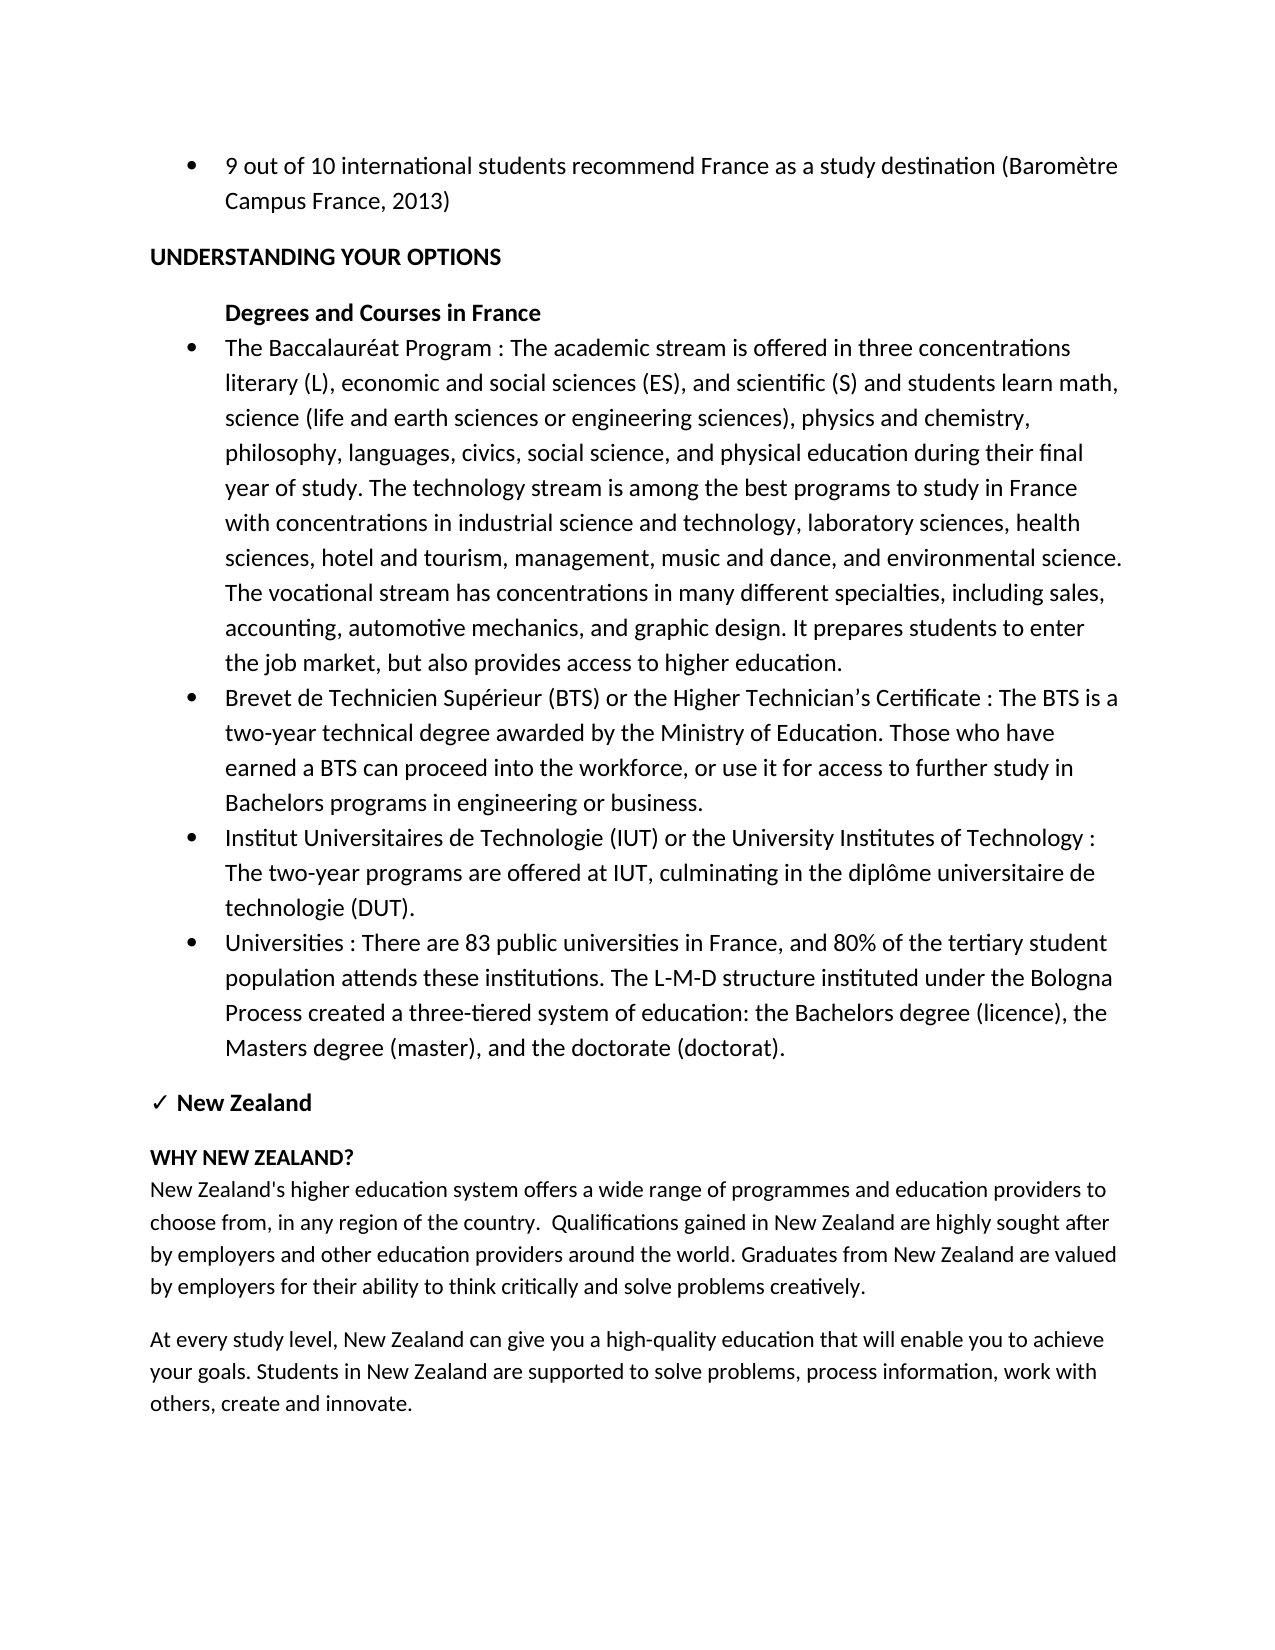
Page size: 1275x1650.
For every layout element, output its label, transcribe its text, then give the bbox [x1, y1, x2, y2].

text UNDERSTANDING YOUR OPTIONS [150, 241, 1125, 271]
list Universities : There are 83 public universities in France, and 80% of the tertiary student population attends these institutions. The L-M-D structure instituted under the Bologna Process created a three-tiered system of education: the Bachelors degree (licence), the Masters degree (master), and the doctorate (doctorat). [187, 927, 1125, 1062]
text ✓ New Zealand [150, 1087, 1125, 1118]
list Institut Universitaires de Technologie (IUT) or the University Institutes of Technology : The two-year programs are offered at IUT, culminating in the diplôme universitaire de technologie (DUT). [187, 822, 1125, 922]
text At every study level, New Zealand can give you a high-quality education that will enable you to achieve your goals. Students in New Zealand are supported to solve problems, process information, work with others, create and innovate. [150, 1325, 1125, 1417]
list The Baccalauréat Program : The academic stream is offered in three concentrations literary (L), economic and social sciences (ES), and scientific (S) and students learn math, science (life and earth sciences or engineering sciences), physics and chemistry, philosophy, languages, civics, social science, and physical education during their final year of study. The technology stream is among the best programs to study in France with concentrations in industrial science and technology, laboratory sciences, health sciences, hotel and tourism, management, music and dance, and environmental science. The vocational stream has concentrations in many different specialties, including sales, accounting, automotive mechanics, and graphic design. It prepares students to enter the job market, but also provides access to higher education. [187, 332, 1125, 677]
text WHY NEW ZEALAND? New Zealand's higher education system offers a wide range of programmes and education providers to choose from, in any region of the country. Qualifications gained in New Zealand are highly sought after by employers and other education providers around the world. Graduates from New Zealand are valued by employers for their ability to think critically and solve problems creatively. [150, 1143, 1125, 1300]
list Degrees and Courses in France [225, 297, 1125, 327]
list Brevet de Technicien Supérieur (BTS) or the Higher Technician’s Certificate : The BTS is a two-year technical degree awarded by the Ministry of Education. Those who have earned a BTS can proceed into the workforce, or use it for access to further study in Bachelors programs in engineering or business. [187, 682, 1125, 817]
list 9 out of 10 international students recommend France as a study destination (Baromètre Campus France, 2013) [187, 150, 1125, 216]
